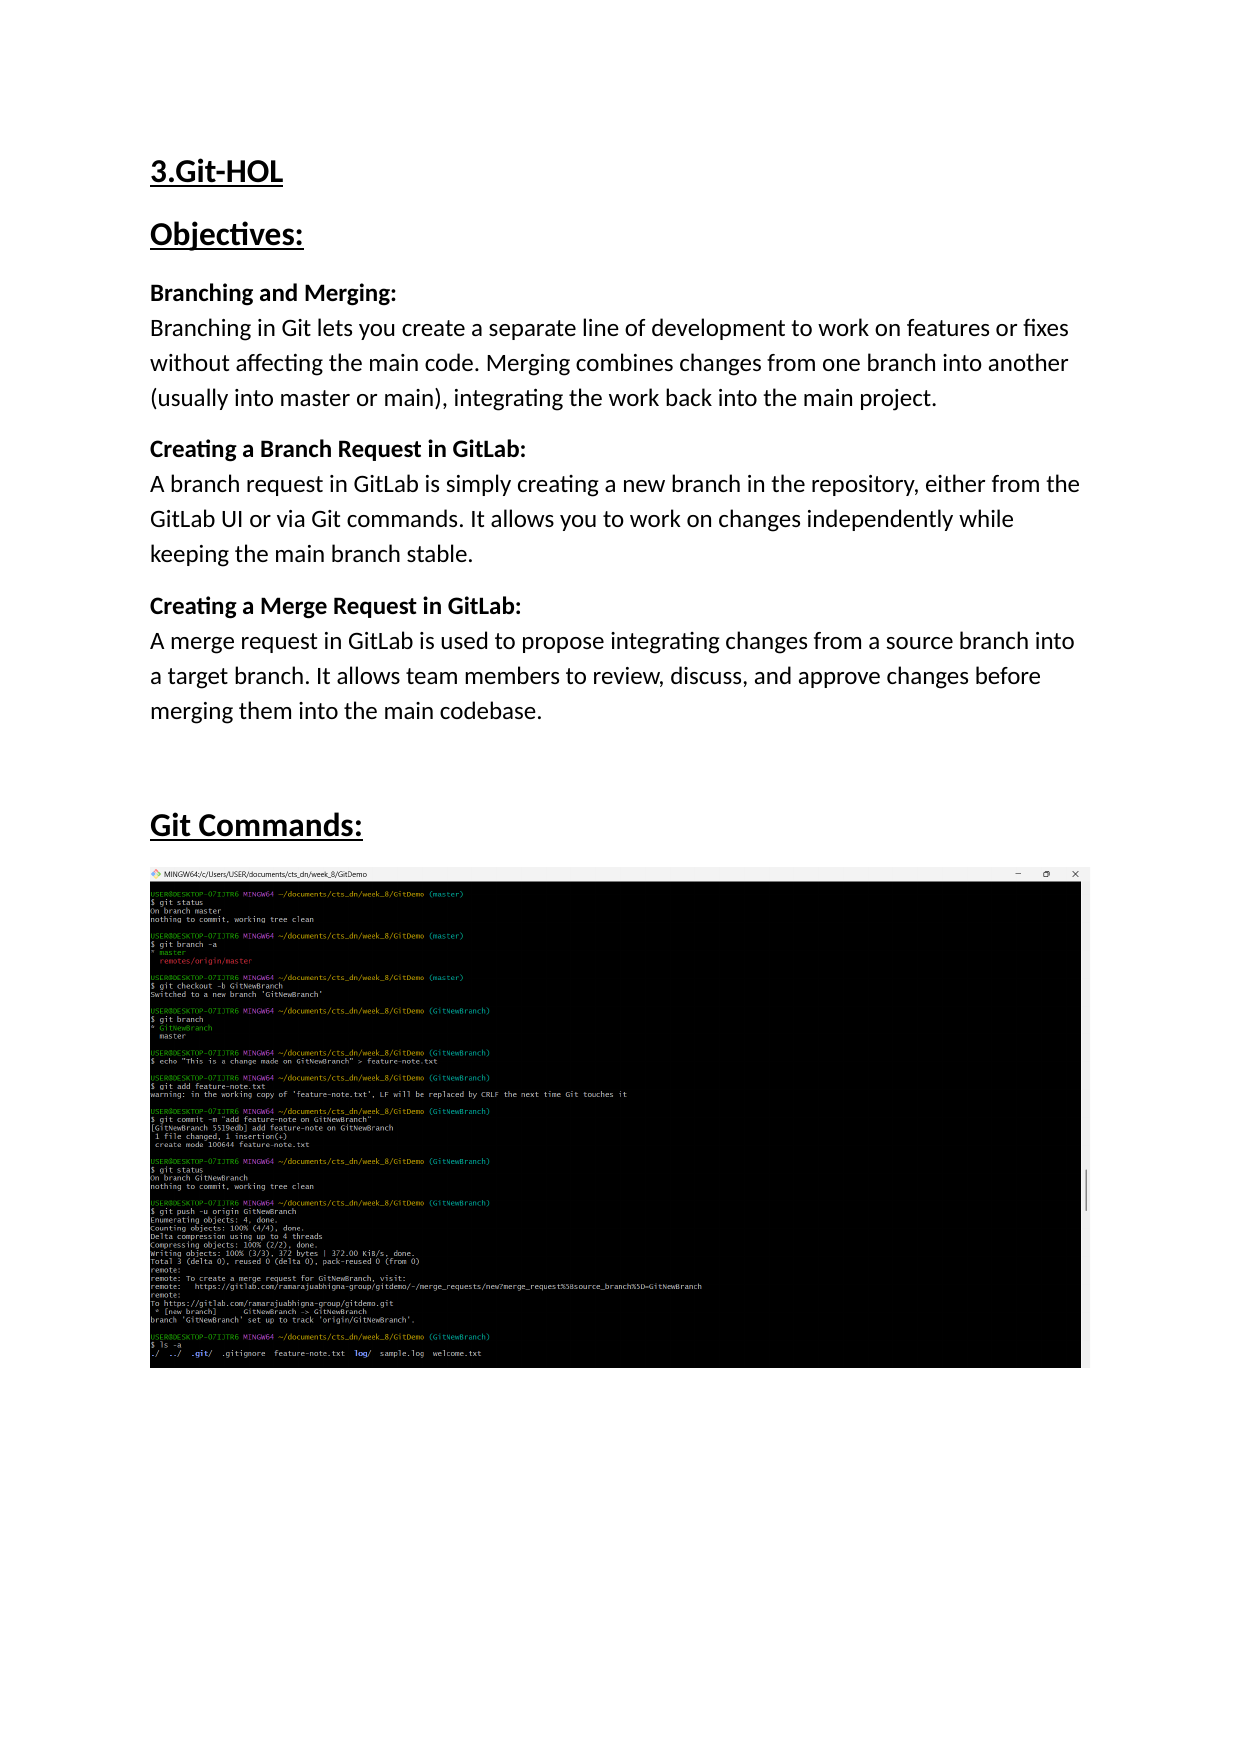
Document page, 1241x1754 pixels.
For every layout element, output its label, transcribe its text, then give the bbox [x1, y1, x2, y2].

text 3.Git-HOL [150, 150, 1090, 191]
text Creating a Merge Request in GitLab: A merge request in GitLab is used to propose integrating changes from a source branch into a target branch. It allows team members to review, discuss, and approve changes before merging them into the main codebase. [150, 590, 1090, 726]
text Git Commands: [150, 804, 1090, 845]
text Branching and Merging: Branching in Git lets you create a separate line of development to work on features or fixes without affecting the main code. Merging combines changes from one branch into another (usually into master or main), integrating the work back into the main project. [150, 277, 1090, 412]
text Objectives: [150, 213, 1090, 254]
picture [150, 867, 1091, 1368]
text Creating a Branch Request in GitLab: A branch request in GitLab is simply creating a new branch in the repository, either from the GitLab UI or via Git commands. It allows you to work on changes independently while keeping the main branch stable. [150, 433, 1090, 569]
